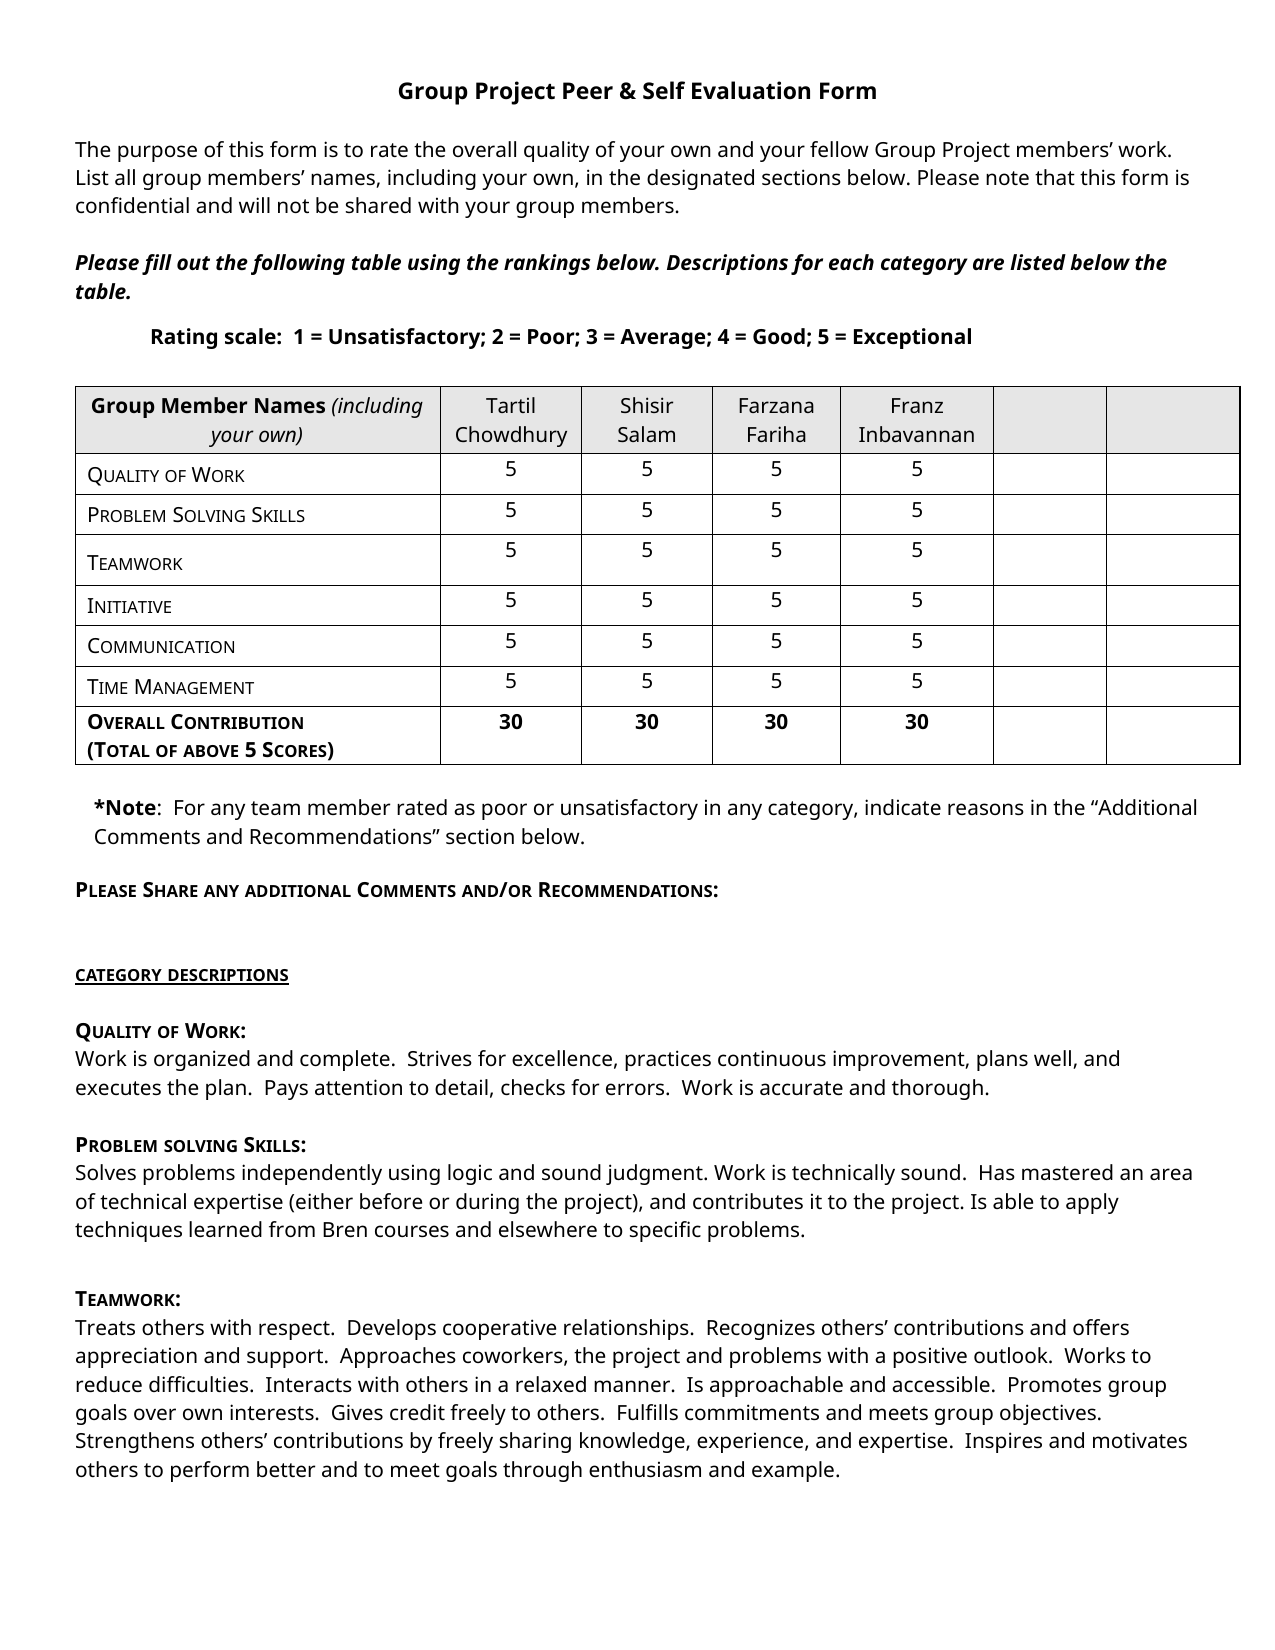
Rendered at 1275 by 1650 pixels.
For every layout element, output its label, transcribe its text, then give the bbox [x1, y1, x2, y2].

table_cell 5 [841, 454, 993, 494]
text Treats others with respect. Develops cooperative relationships. Recognizes others’ contributions and offers appreciation and support. Approaches coworkers, the project and problems with a positive outlook. Works to reduce difficulties. Interacts with others in a relaxed manner. Is approachable and accessible. Promotes group goals over own interests. Gives credit freely to others. Fulfills commitments and meets group objectives. Strengthens others’ contributions by freely sharing knowledge, experience, and expertise. Inspires and motivates others to perform better and to meet goals through enthusiasm and example. [75, 1313, 1200, 1483]
table_cell [1107, 586, 1239, 625]
text Solves problems independently using logic and sound judgment. Work is technically sound. Has mastered an area of technical expertise (either before or during the project), and contributes it to the project. Is able to apply techniques learned from Bren courses and elsewhere to specific problems. [75, 1158, 1200, 1244]
table_cell [994, 586, 1106, 625]
table_cell [1107, 667, 1239, 706]
table_header Shisir Salam [582, 387, 712, 453]
table_cell Teamwork [76, 535, 440, 584]
table_cell 5 [582, 535, 712, 584]
table_cell 5 [441, 535, 581, 584]
table_cell [1107, 707, 1239, 764]
table_cell Quality of Work [76, 454, 440, 494]
table_cell 30 [441, 707, 581, 764]
table_cell 5 [713, 667, 840, 706]
table_cell [1107, 535, 1239, 584]
table_header [1107, 387, 1239, 453]
table_cell [994, 667, 1106, 706]
table_cell 5 [582, 495, 712, 534]
table_header [994, 387, 1106, 453]
table_cell Problem Solving Skills [76, 495, 440, 534]
table_cell [994, 535, 1106, 584]
table_cell 5 [841, 667, 993, 706]
table_cell [1107, 495, 1239, 534]
table_cell 5 [841, 626, 993, 666]
subtitle Please Share any additional Comments and/or Recommendations: [75, 875, 1200, 904]
table_header Group Member Names (including your own) [76, 387, 440, 453]
table_cell Time Management [76, 667, 440, 706]
table_cell 5 [713, 495, 840, 534]
table_cell 5 [841, 495, 993, 534]
text Work is organized and complete. Strives for excellence, practices continuous improvement, plans well, and executes the plan. Pays attention to detail, checks for errors. Work is accurate and thorough. [75, 1044, 1200, 1101]
table_cell 5 [713, 626, 840, 666]
table_cell Initiative [76, 586, 440, 625]
table_header Tartil Chowdhury [441, 387, 581, 453]
table_cell 5 [582, 667, 712, 706]
text The purpose of this form is to rate the overall quality of your own and your fellow Group Project members’ work. List all group members’ names, including your own, in the designated sections below. Please note that this form is confidential and will not be shared with your group members. [75, 135, 1200, 220]
table_header Farzana Fariha [713, 387, 840, 453]
table_cell Overall Contribution (Total of above 5 Scores) [76, 707, 440, 764]
table_cell [994, 707, 1106, 764]
table_cell 5 [582, 626, 712, 666]
table_cell 5 [713, 535, 840, 584]
table_cell [1107, 626, 1239, 666]
subtitle Teamwork: [75, 1284, 1200, 1313]
subtitle Problem solving Skills: [75, 1130, 1200, 1158]
table_cell 5 [441, 667, 581, 706]
table_cell 5 [841, 535, 993, 584]
table_cell Communication [76, 626, 440, 666]
table_cell 5 [582, 586, 712, 625]
table_cell 5 [582, 454, 712, 494]
table_cell 5 [441, 495, 581, 534]
text Group Project Peer & Self Evaluation Form [75, 75, 1200, 106]
table_cell [994, 495, 1106, 534]
text Please fill out the following table using the rankings below. Descriptions for each category are listed below the table. [75, 248, 1200, 305]
table_cell 5 [713, 454, 840, 494]
table_cell 30 [713, 707, 840, 764]
table_header Franz Inbavannan [841, 387, 993, 453]
table_cell 30 [841, 707, 993, 764]
subtitle Rating scale: 1 = Unsatisfactory; 2 = Poor; 3 = Average; 4 = Good; 5 = Exceptional [75, 322, 1200, 350]
table_cell 5 [841, 586, 993, 625]
table_cell [994, 626, 1106, 666]
table_cell 5 [441, 626, 581, 666]
table_cell 5 [441, 454, 581, 494]
table_cell 5 [441, 586, 581, 625]
table_cell 5 [713, 586, 840, 625]
text *Note: For any team member rated as poor or unsatisfactory in any category, indicate reasons in the “Additional Comments and Recommendations” section below. [94, 793, 1200, 850]
table_cell 30 [582, 707, 712, 764]
subtitle category descriptions [75, 959, 1200, 988]
table_cell [994, 454, 1106, 494]
table_cell [1107, 454, 1239, 494]
subtitle Quality of Work: [75, 1016, 1200, 1044]
